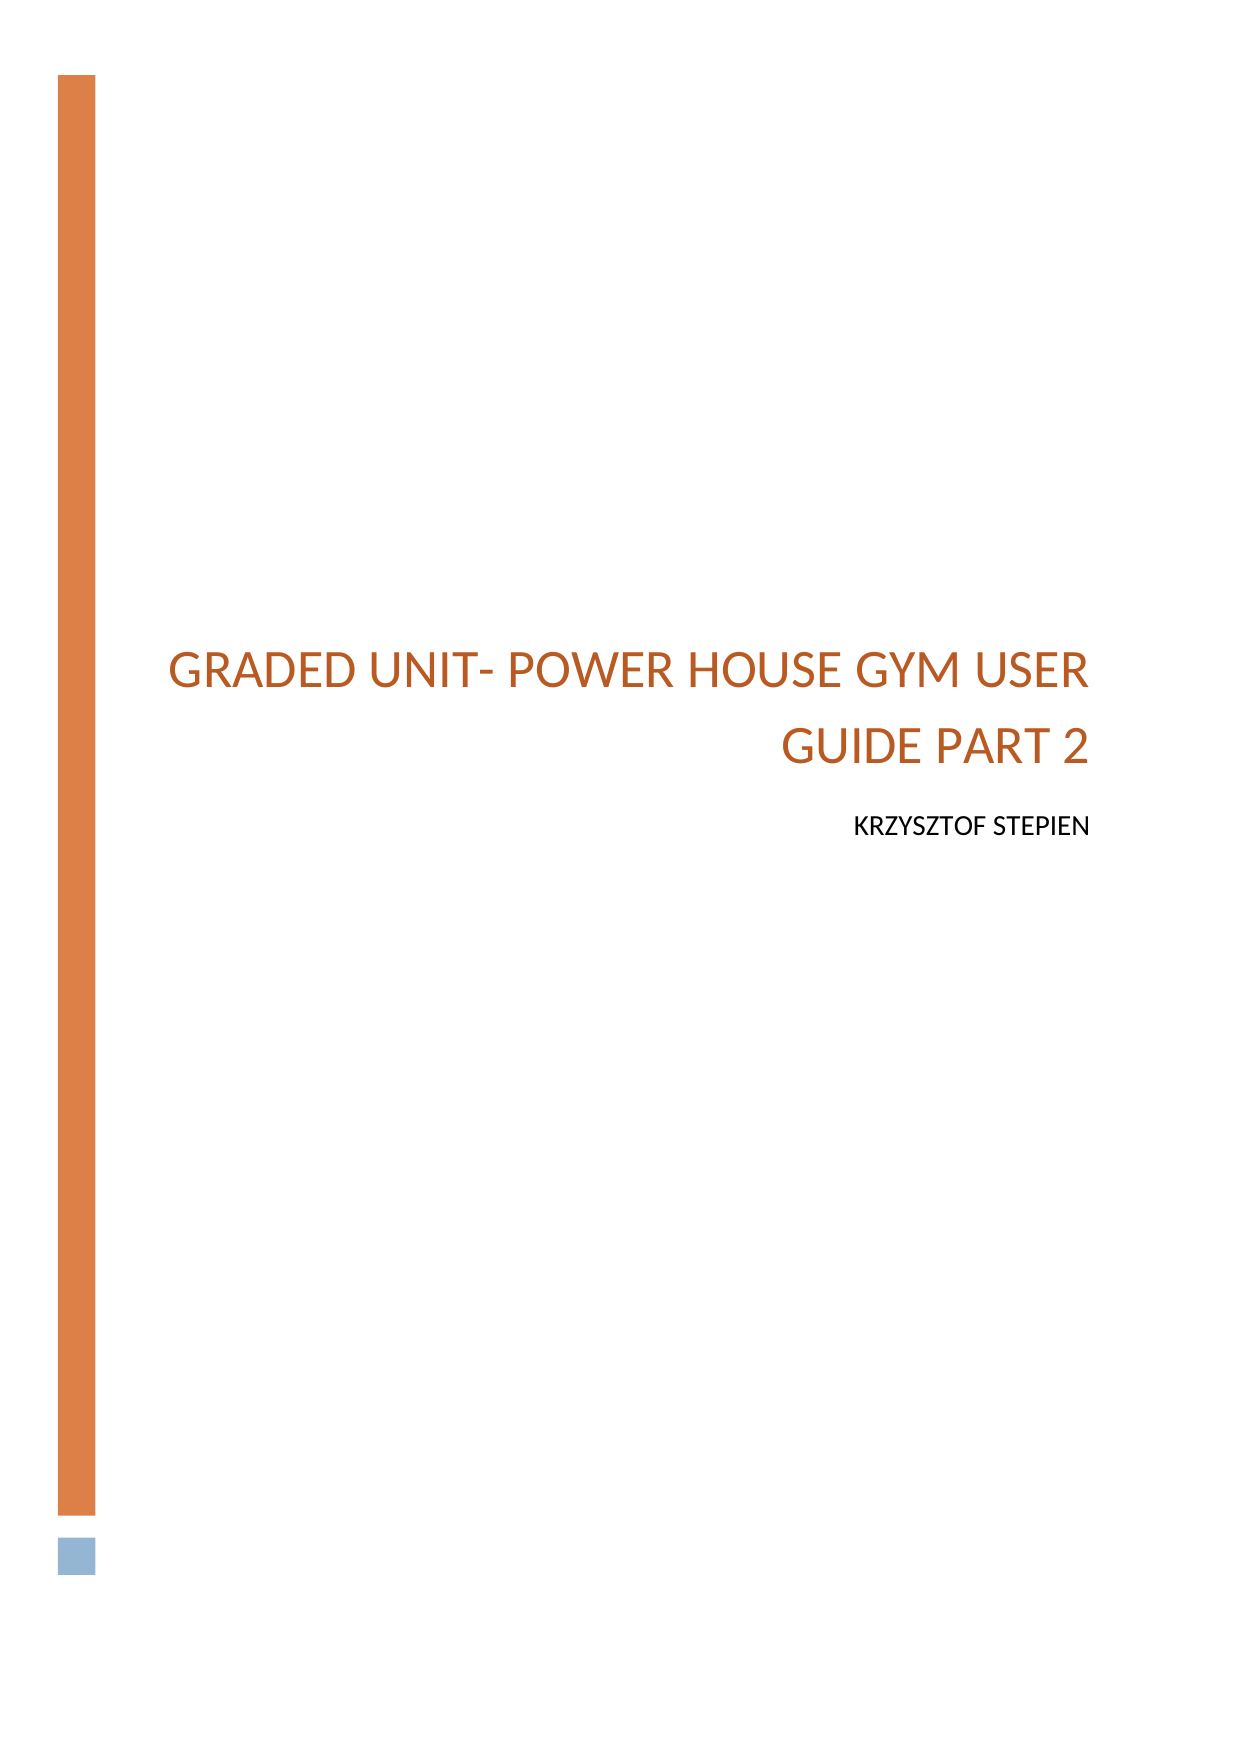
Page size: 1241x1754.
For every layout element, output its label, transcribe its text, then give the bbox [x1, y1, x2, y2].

subtitle Krzysztof Stepien [150, 807, 1090, 843]
title Graded Unit- Power House Gym User Guide part 2 [150, 634, 1090, 777]
